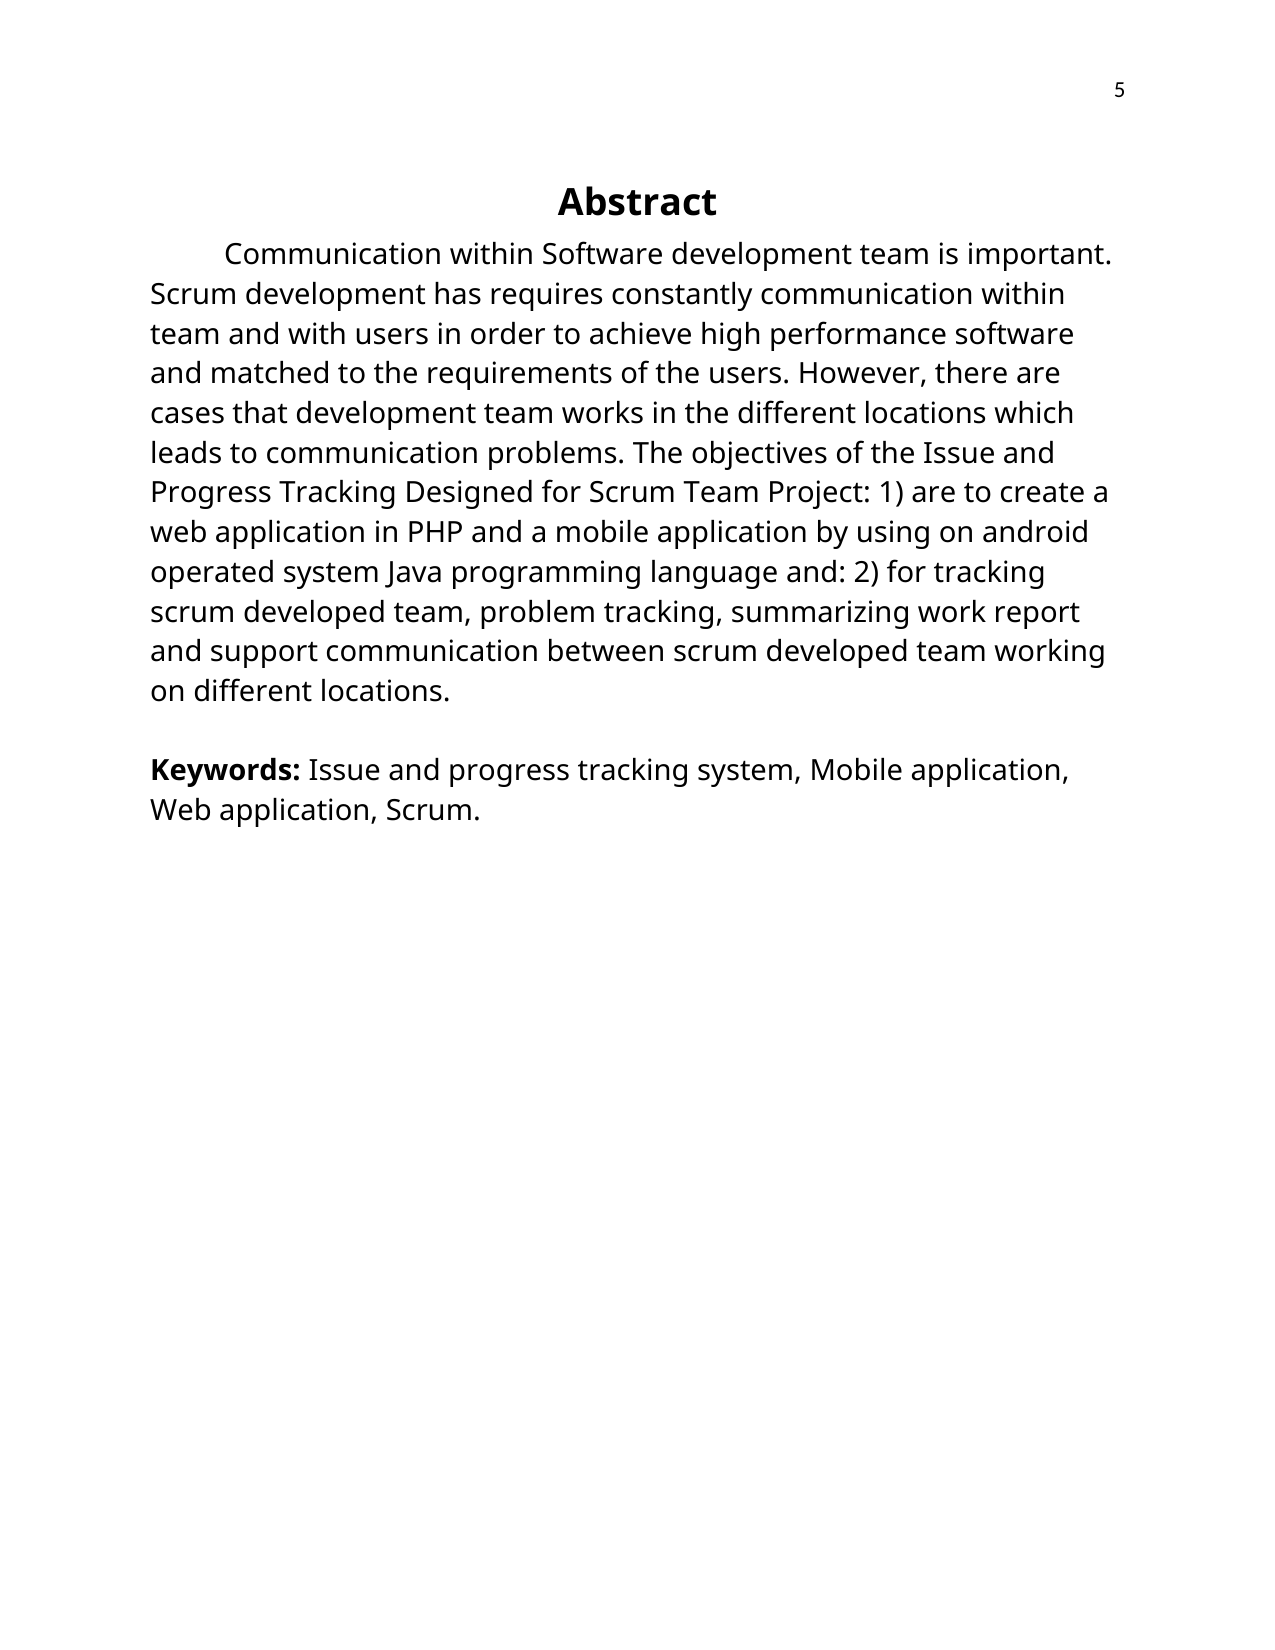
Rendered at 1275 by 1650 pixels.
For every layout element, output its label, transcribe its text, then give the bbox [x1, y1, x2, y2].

text Keywords: Issue and progress tracking system, Mobile application, Web application, Scrum. [150, 749, 1125, 829]
text Communication within Software development team is important. Scrum development has requires constantly communication within team and with users in order to achieve high performance software and matched to the requirements of the users. However, there are cases that development team works in the different locations which leads to communication problems. The objectives of the Issue and Progress Tracking Designed for Scrum Team Project: 1) are to create a web application in PHP and a mobile application by using on android operated system Java programming language and: 2) for tracking scrum developed team, problem tracking, summarizing work report and support communication between scrum developed team working on different locations. [150, 234, 1125, 710]
subtitle Abstract [150, 175, 1125, 226]
